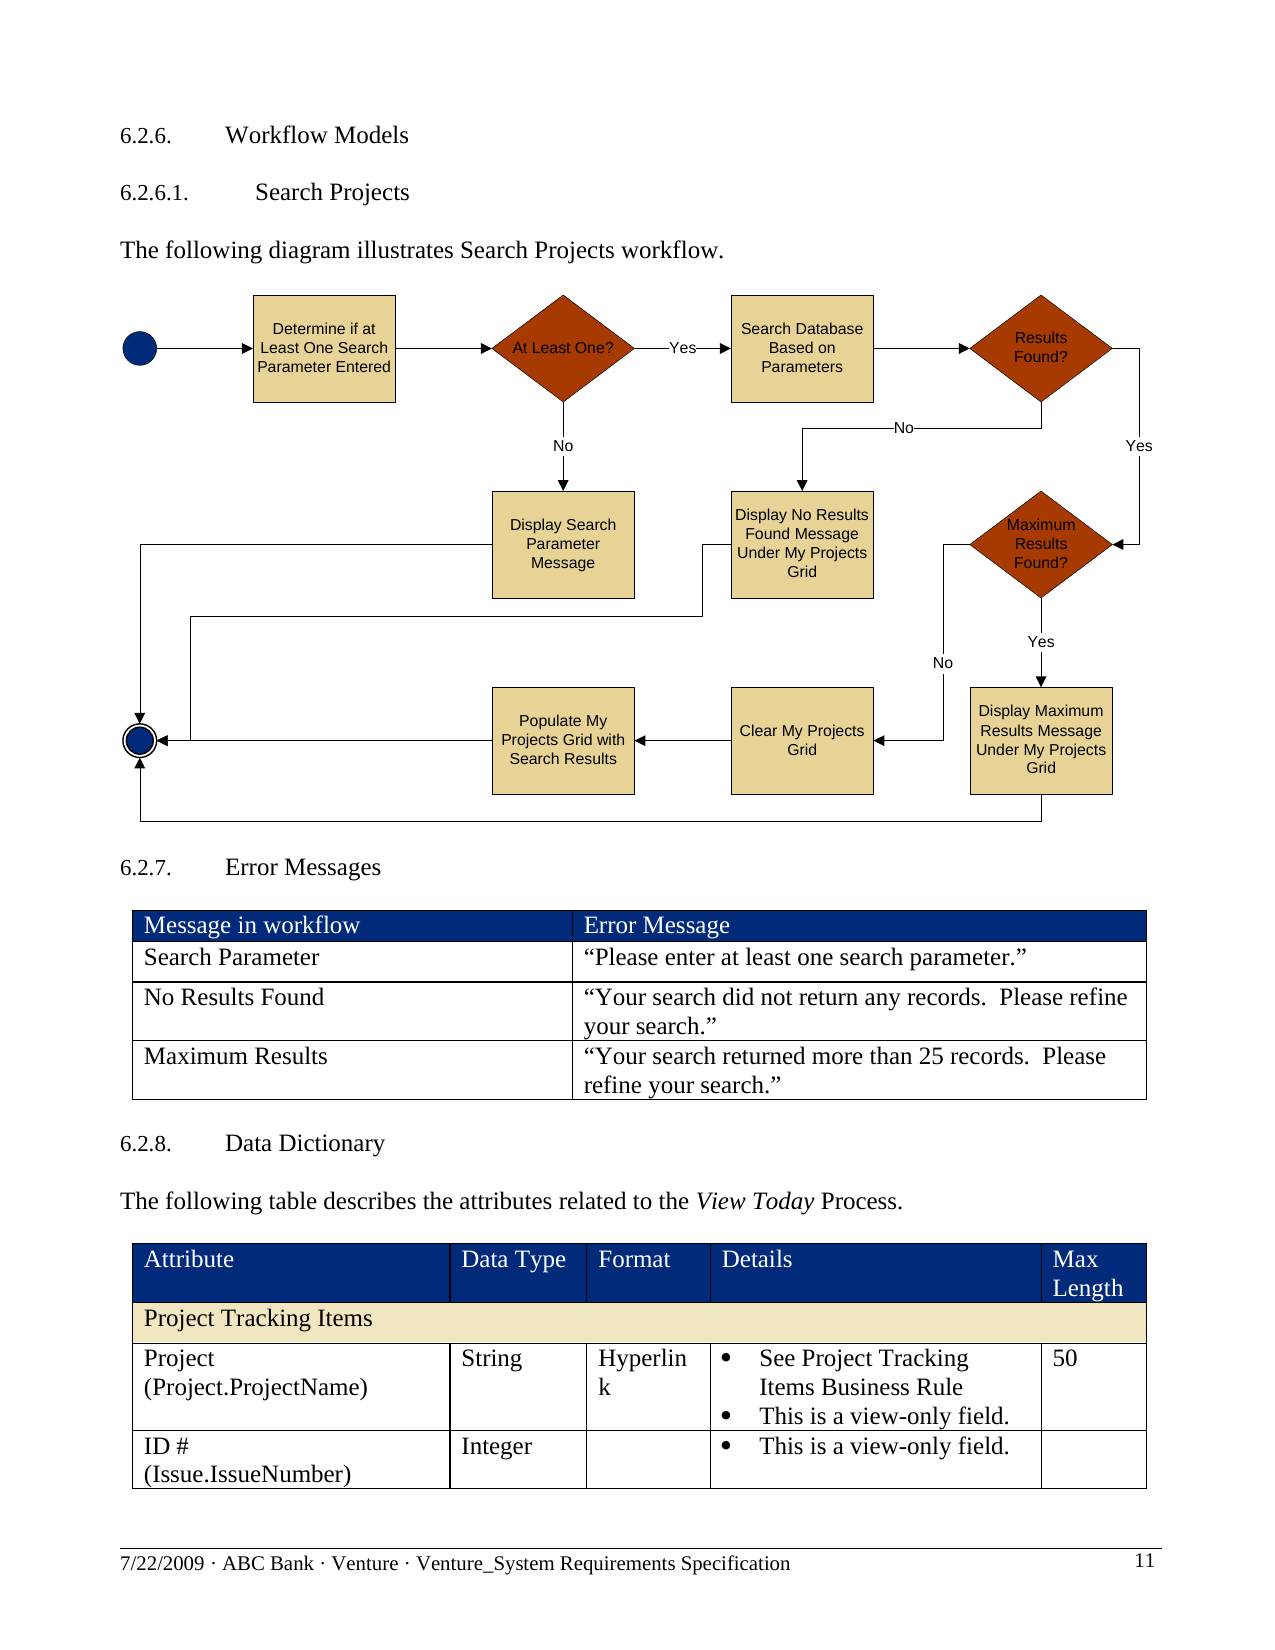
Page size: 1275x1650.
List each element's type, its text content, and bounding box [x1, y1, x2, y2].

table_cell Project (Project.ProjectName) [133, 1344, 449, 1430]
table_cell See Project Tracking Items Business Rule This is a view-only field. [711, 1344, 1041, 1430]
table_header Message in workflow [133, 911, 572, 941]
table_cell ID # (Issue.IssueNumber) [133, 1431, 449, 1488]
table_cell Hyperlink [587, 1344, 710, 1430]
text The following diagram illustrates Search Projects workflow. [120, 235, 1155, 264]
table_cell 50 [1042, 1344, 1146, 1430]
table_cell Project Tracking Items [133, 1303, 1146, 1342]
table_cell “Your search returned more than 25 records. Please refine your search.” [573, 1041, 1146, 1098]
table_cell [587, 1431, 710, 1488]
subtitle Error Messages [120, 852, 1155, 881]
table_cell String [451, 1344, 586, 1430]
text The following table describes the attributes related to the View Today Process. [120, 1186, 1155, 1214]
table_header Format [587, 1244, 710, 1302]
table_cell Search Parameter [133, 942, 572, 981]
table_header Data Type [451, 1244, 586, 1302]
table_cell “Please enter at least one search parameter.” [573, 942, 1146, 981]
subtitle Search Projects [120, 177, 1155, 206]
subtitle Data Dictionary [120, 1128, 1155, 1157]
table_header Attribute [133, 1244, 449, 1302]
table_cell Maximum Results [133, 1041, 572, 1098]
table_cell “Your search did not return any records. Please refine your search.” [573, 983, 1146, 1040]
table_header Error Message [573, 911, 1146, 941]
table_header Max Length [1042, 1244, 1146, 1302]
table_cell Integer [451, 1431, 586, 1488]
table_cell No Results Found [133, 983, 572, 1040]
table_header Details [711, 1244, 1041, 1302]
table_cell [1042, 1431, 1146, 1488]
subtitle Workflow Models [120, 120, 1155, 149]
table_cell This is a view-only field. [711, 1431, 1041, 1488]
